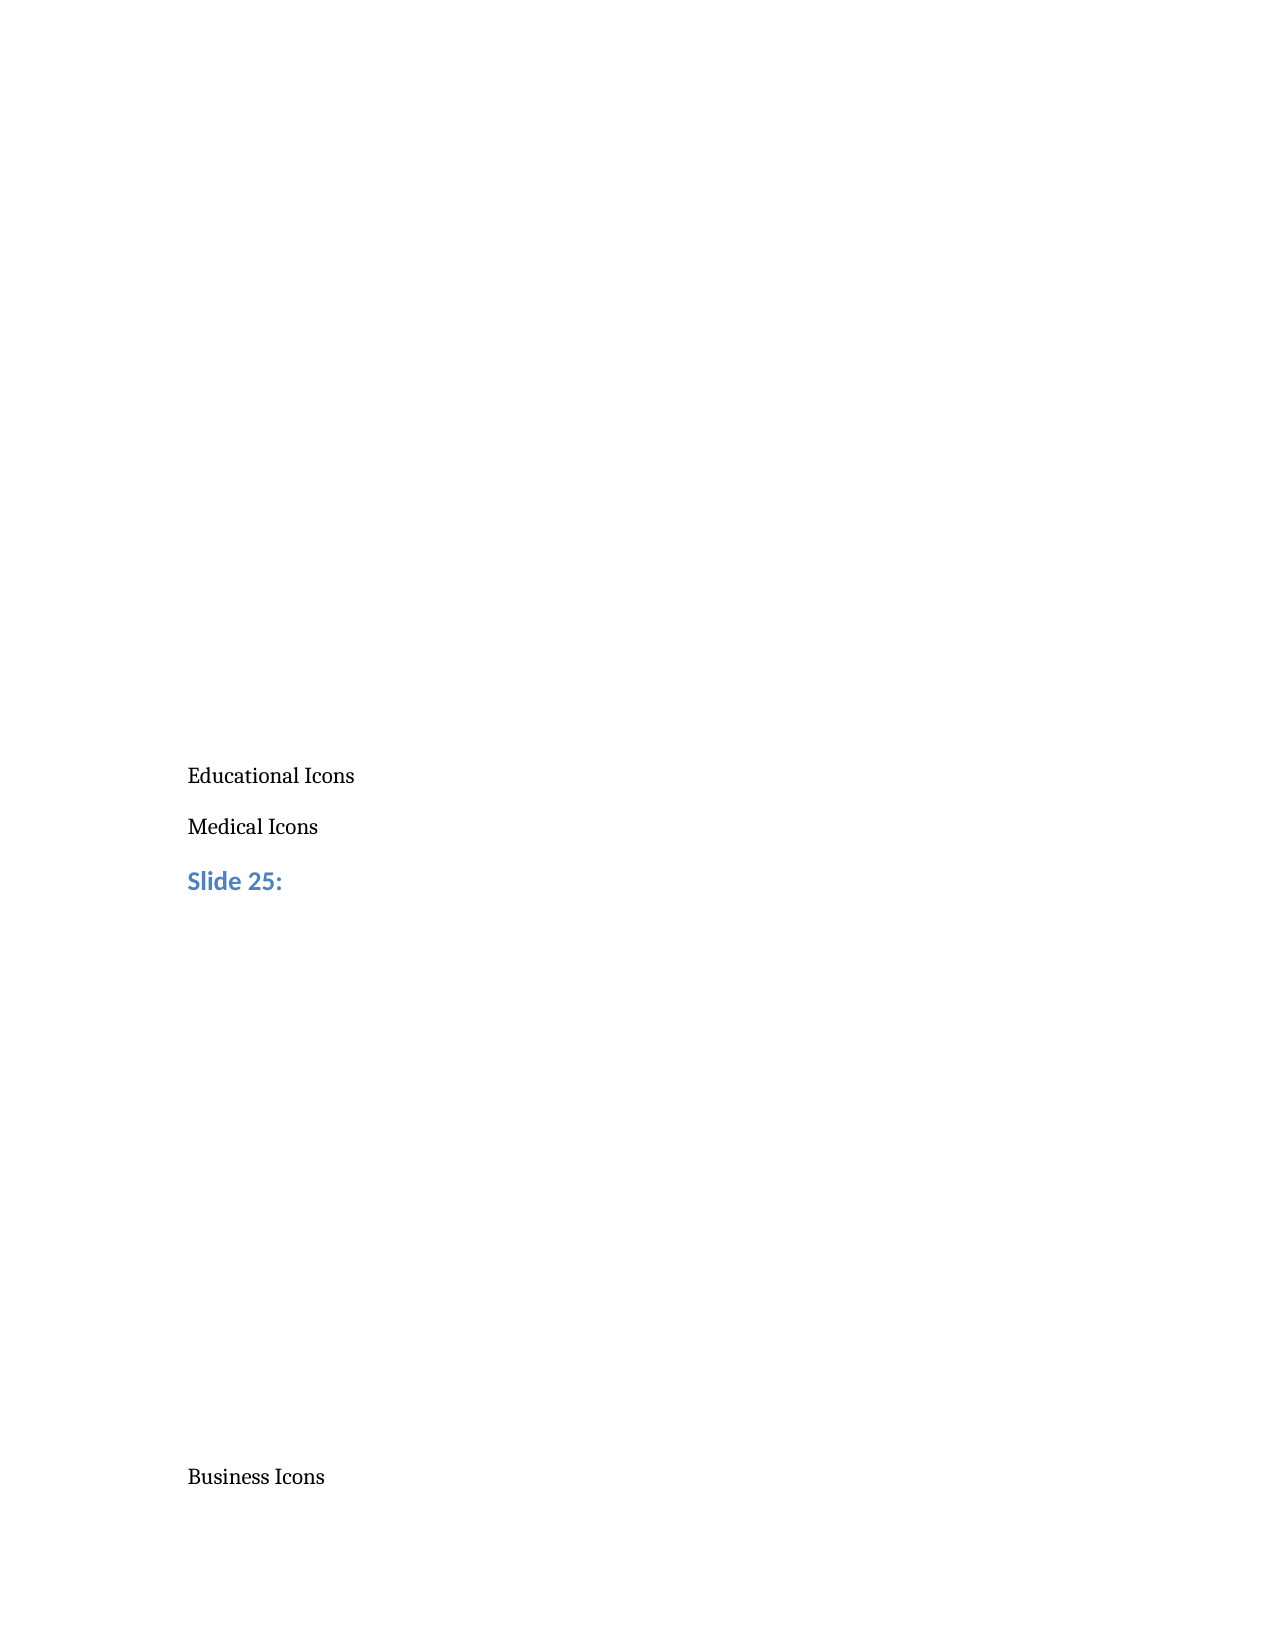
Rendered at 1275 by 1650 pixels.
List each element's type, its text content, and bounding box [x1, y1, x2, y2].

subtitle Slide 25: [187, 864, 1087, 898]
text Medical Icons [187, 813, 1087, 840]
text Business Icons [187, 1464, 1087, 1490]
text Educational Icons [187, 762, 1087, 789]
